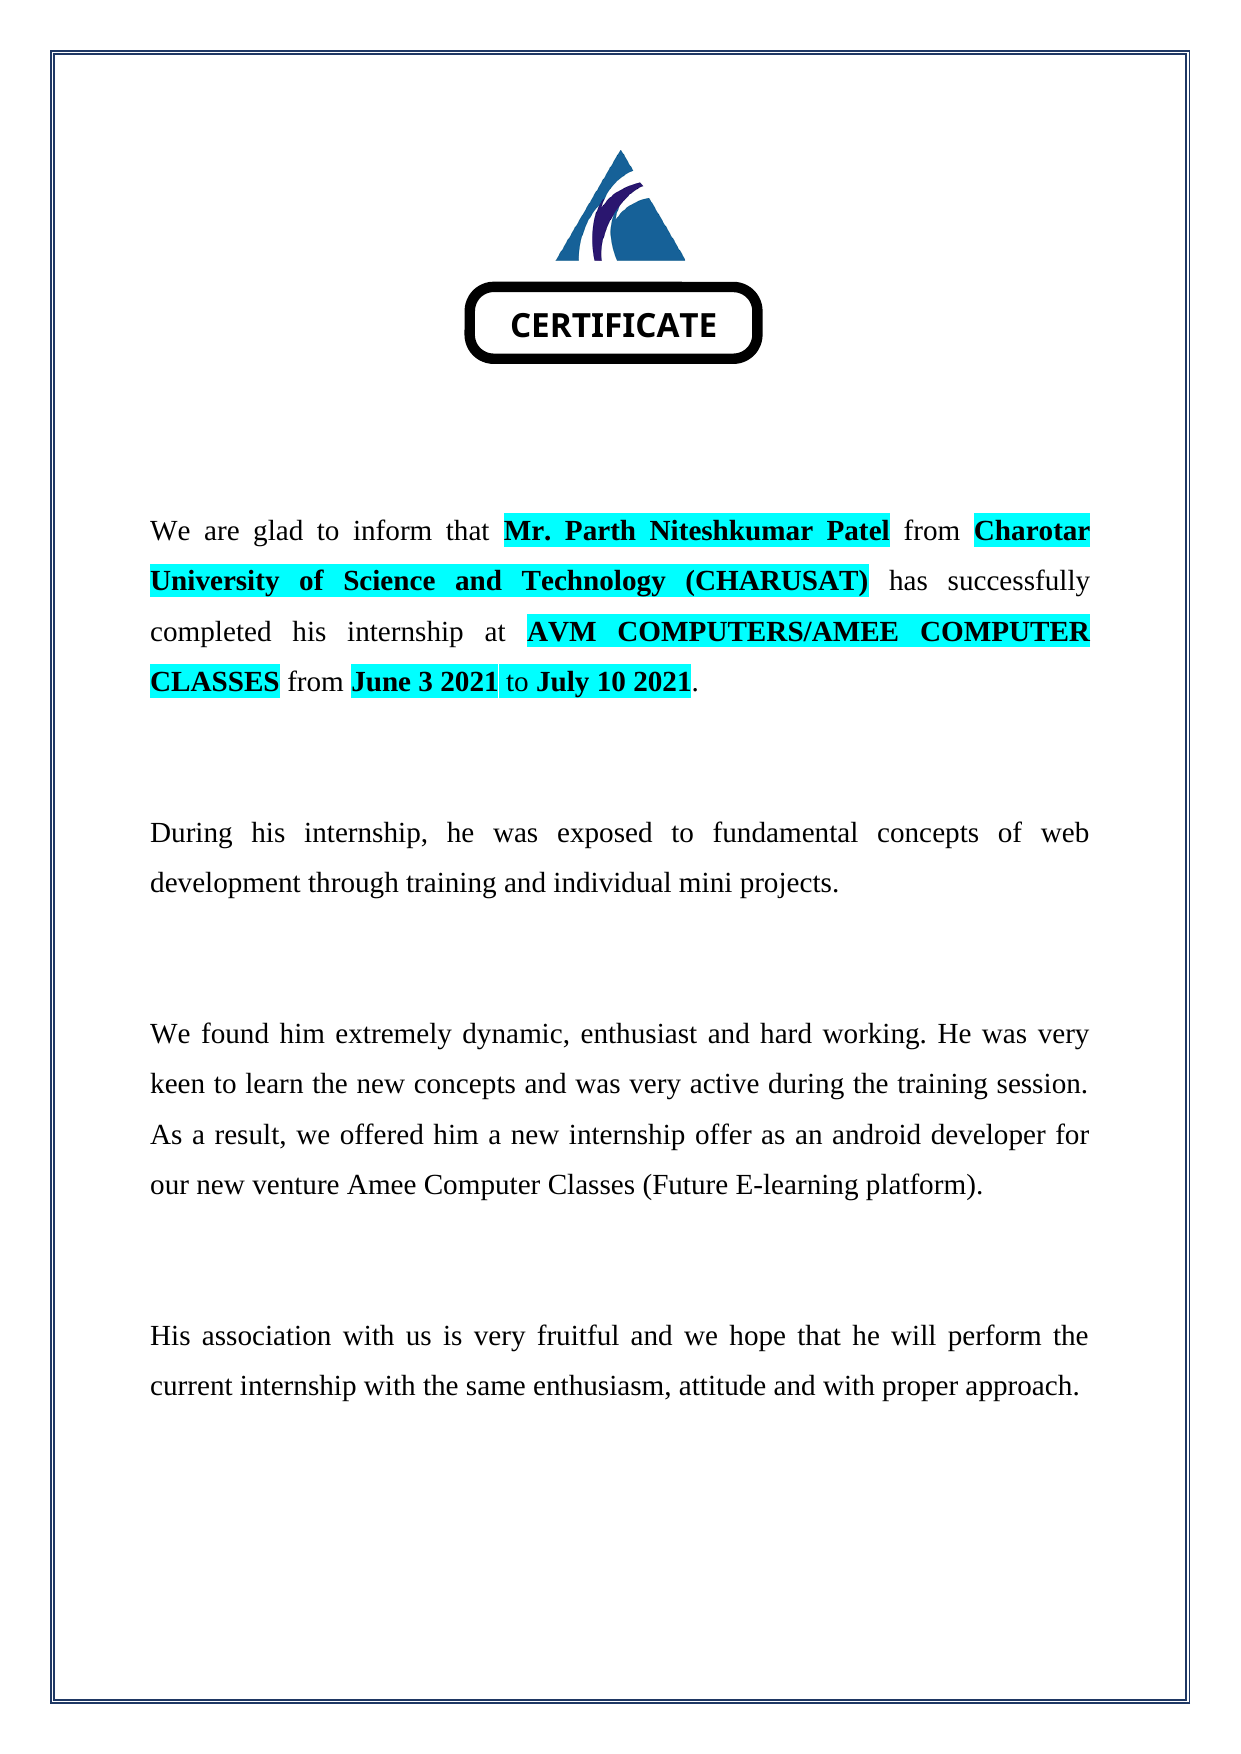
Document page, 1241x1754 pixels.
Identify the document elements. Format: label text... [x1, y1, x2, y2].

text During his internship, he was exposed to fundamental concepts of web development through training and individual mini projects. [150, 815, 1090, 899]
picture [555, 150, 686, 261]
text We are glad to inform that Mr. Parth Niteshkumar Patel from Charotar University of Science and Technology (CHARUSAT) has successfully completed his internship at AVM COMPUTERS/AMEE COMPUTER CLASSES from June 3 2021 to July 10 2021. [150, 513, 1090, 698]
text We found him extremely dynamic, enthusiast and hard working. He was very keen to learn the new concepts and was very active during the training session. As a result, we offered him a new internship offer as an android developer for our new venture Amee Computer Classes (Future E-learning platform). [150, 1016, 1090, 1201]
text His association with us is very fruitful and we hope that he will perform the current internship with the same enthusiasm, attitude and with proper approach. [150, 1318, 1090, 1402]
